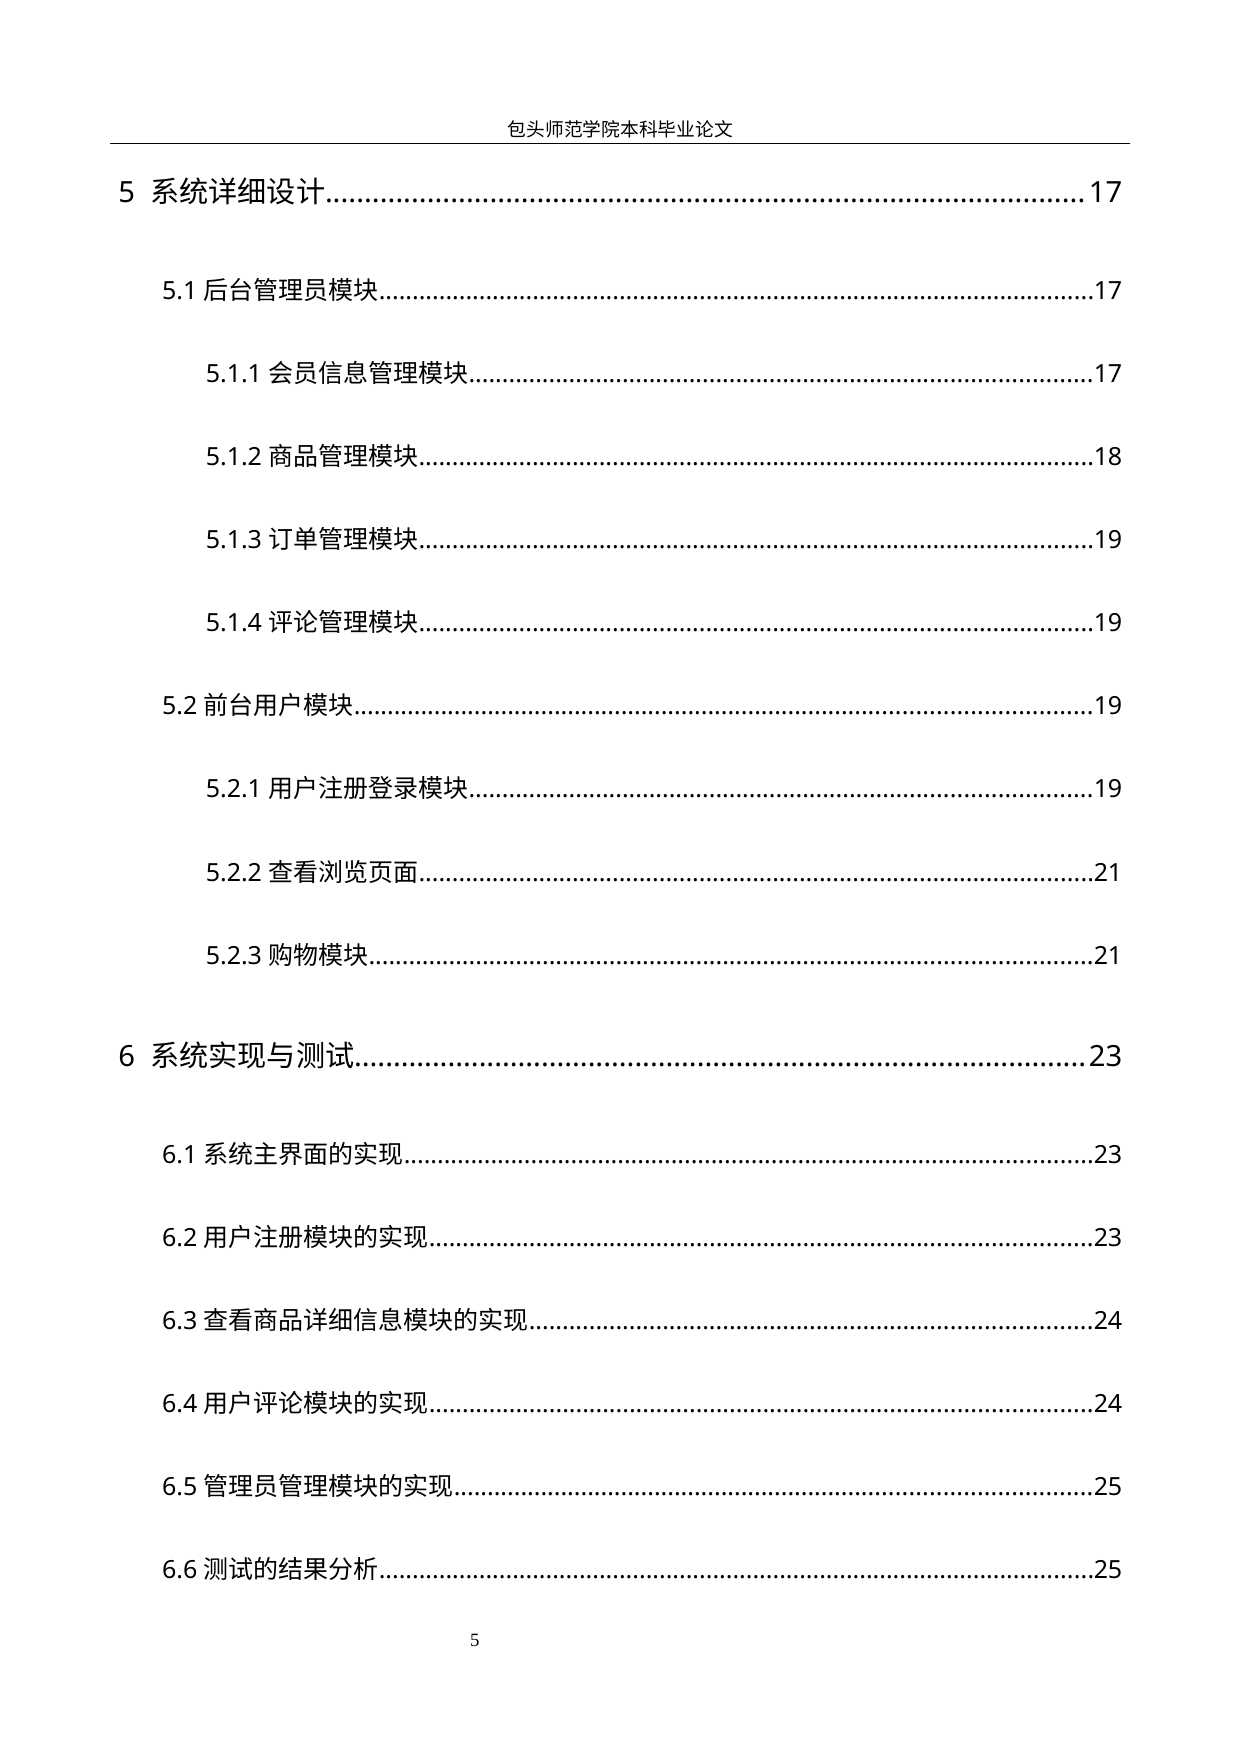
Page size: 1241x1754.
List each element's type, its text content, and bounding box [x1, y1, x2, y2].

text 6.4 用户评论模块的实现 24 [162, 1369, 1122, 1434]
text 5.2.1 用户注册登录模块 19 [206, 754, 1122, 819]
text 6.3 查看商品详细信息模块的实现 24 [162, 1286, 1122, 1351]
text 5.1.4 评论管理模块 19 [206, 588, 1122, 653]
text 5.1 后台管理员模块 17 [162, 256, 1122, 321]
text 6.2 用户注册模块的实现 23 [162, 1203, 1122, 1268]
text 5.2 前台用户模块 19 [162, 671, 1122, 736]
text 5.2.3 购物模块 21 [206, 921, 1122, 986]
text 5.1.3 订单管理模块 19 [206, 505, 1122, 570]
text 6.6 测试的结果分析 25 [162, 1535, 1122, 1600]
text 5.1.2 商品管理模块 18 [206, 422, 1122, 487]
text 5.2.2 查看浏览页面 21 [206, 838, 1122, 903]
text 5 系统详细设计 17 [118, 157, 1122, 222]
text 5.1.1 会员信息管理模块 17 [206, 339, 1122, 404]
text 6 系统实现与测试 23 [118, 1021, 1122, 1086]
text 6.5 管理员管理模块的实现 25 [162, 1452, 1122, 1517]
text 6.1 系统主界面的实现 23 [162, 1120, 1122, 1185]
